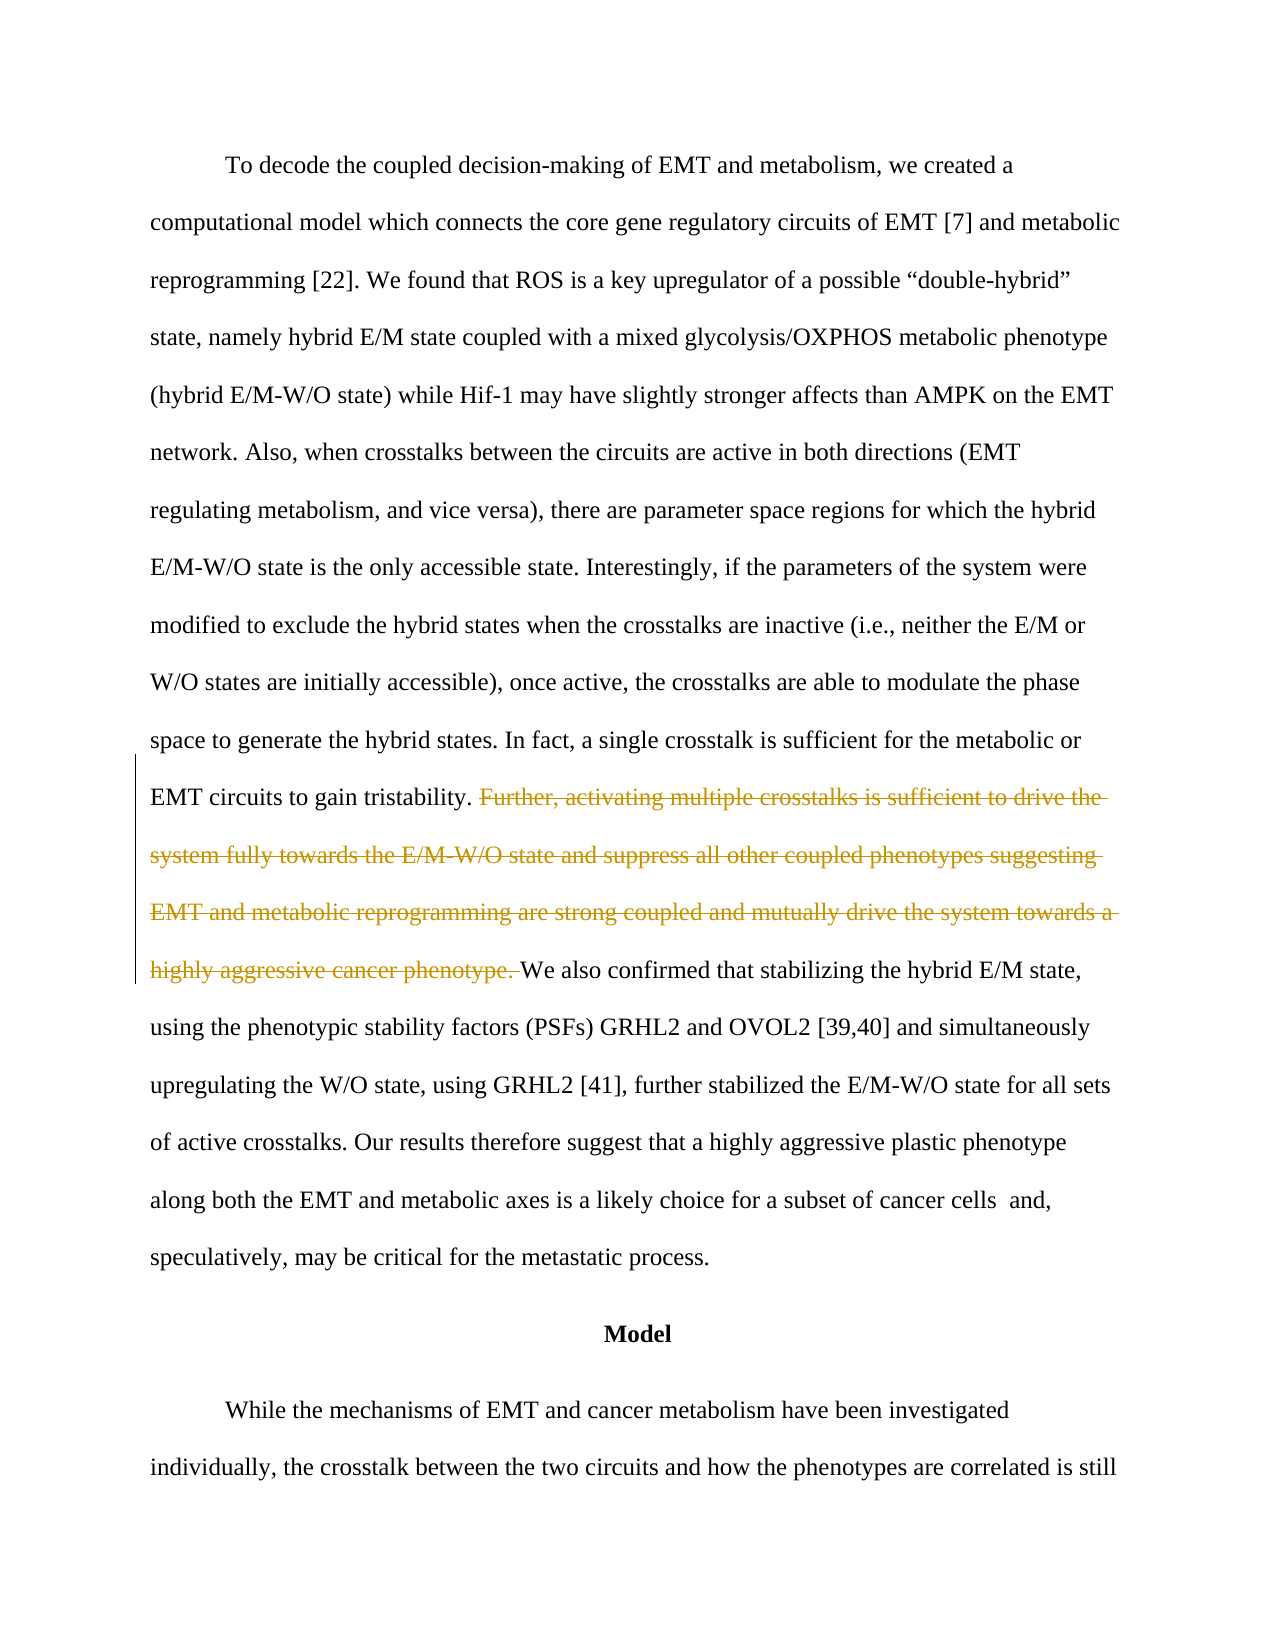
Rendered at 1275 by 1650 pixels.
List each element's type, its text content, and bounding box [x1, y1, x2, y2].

text Model [150, 1319, 1125, 1347]
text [150, 1395, 1125, 1481]
text To decode the coupled decision-making of EMT and metabolism, we created a computational model which connects the core gene regulatory circuits of EMT and metabolic reprogramming [22]. We found that ROS is a key upregulator of a possible “double-hybrid” state, namely hybrid E/M state coupled with a mixed glycolysis/OXPHOS metabolic phenotype (hybrid E/M-W/O state) while Hif-1 may have slightly stronger affects than AMPK on the EMT network. Also, when crosstalks between the circuits are active in both directions (EMT regulating metabolism, and vice versa), there are parameter space regions for which the hybrid E/M-W/O state is the only accessible state. Interestingly, if the parameters of the system were modified to exclude the hybrid states when the crosstalks are inactive (i.e., neither the E/M or W/O states are initially accessible), once active, the crosstalks are able to modulate the phase space to generate the hybrid states. In fact, a single crosstalk is sufficient for the metabolic or EMT circuits to gain tristability. We also confirmed that stabilizing the hybrid E/M state, using the phenotypic stability factors (PSFs) GRHL2 and OVOL2 and simultaneously upregulating the W/O state, using GRHL2 , further stabilized the E/M-W/O state for all sets of active crosstalks. Our results therefore suggest that a highly aggressive plastic phenotype along both the EMT and metabolic axes is a likely choice for a subset of cancer cells and, speculatively, may be critical for the metastatic process. [150, 150, 1125, 1271]
